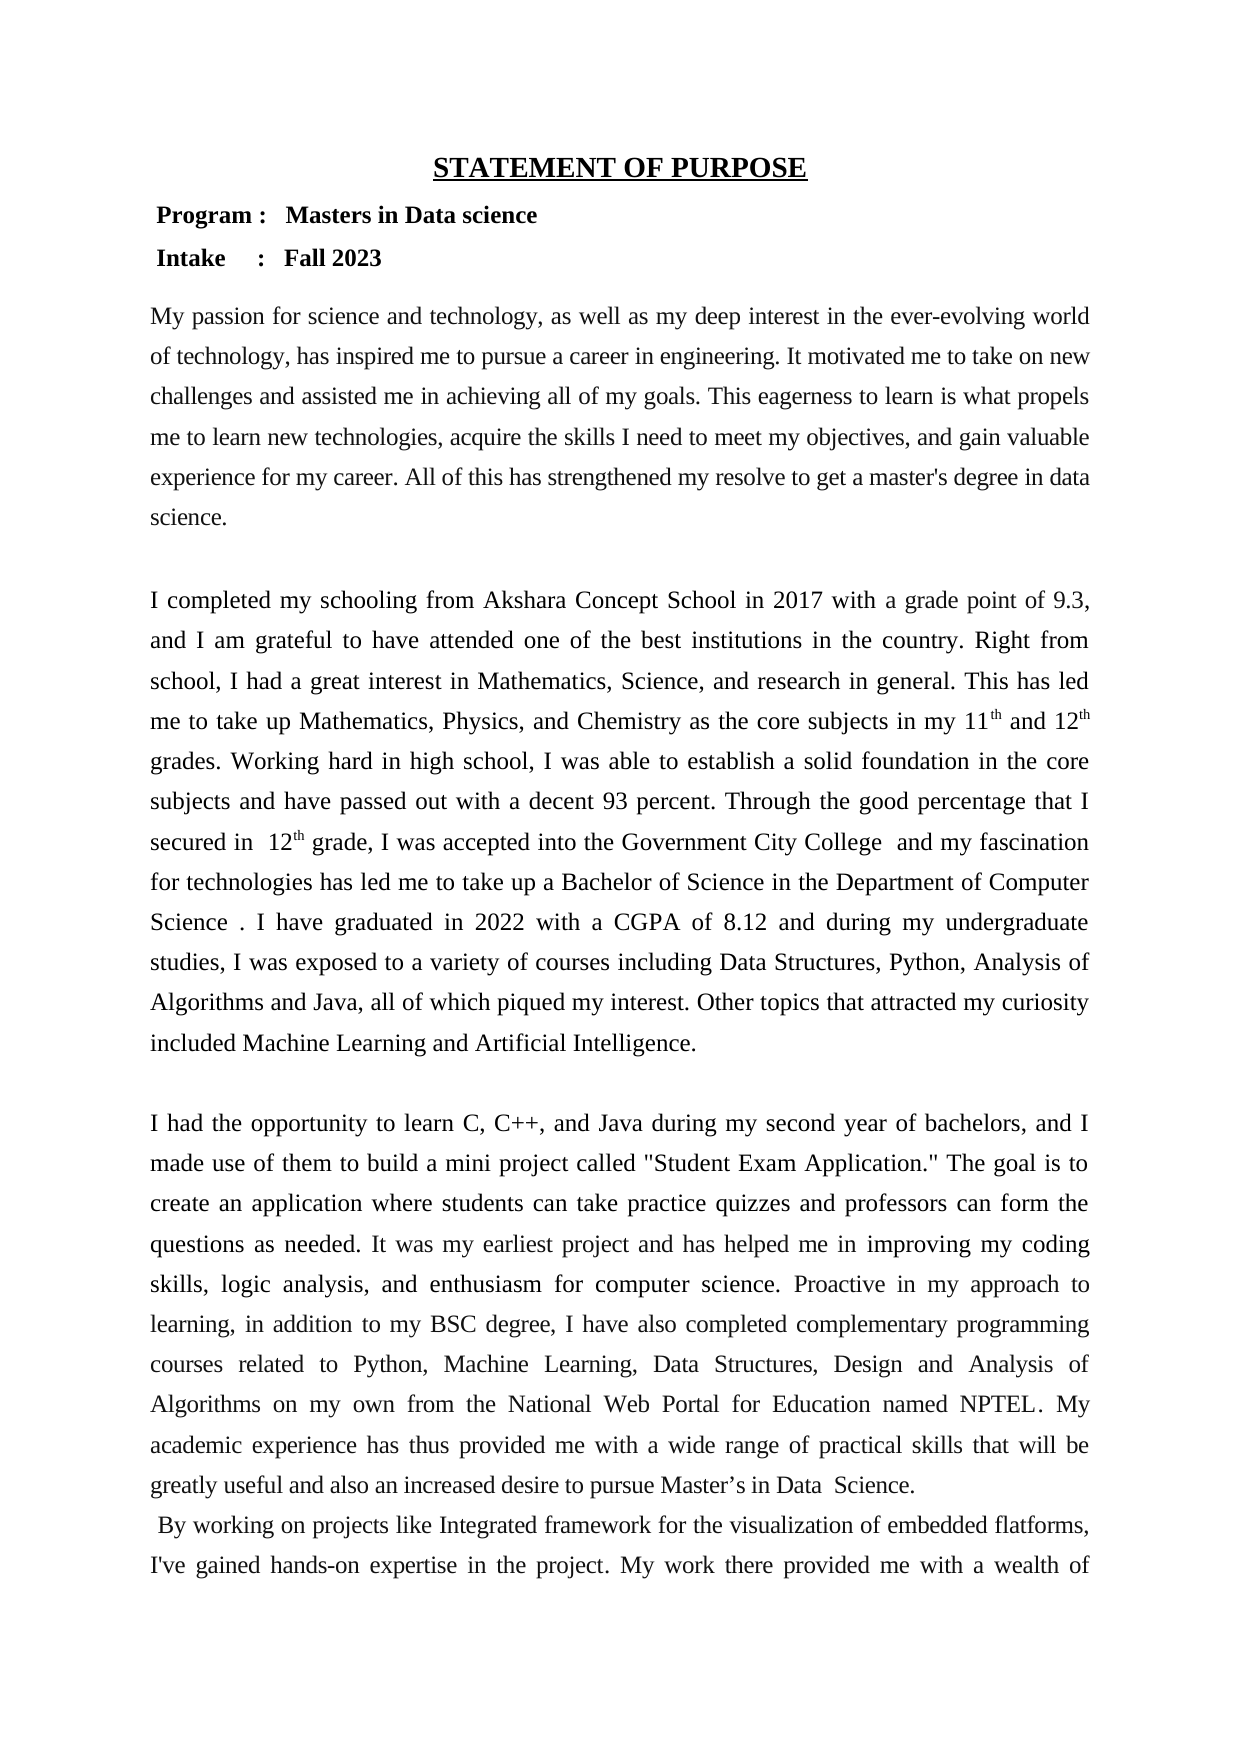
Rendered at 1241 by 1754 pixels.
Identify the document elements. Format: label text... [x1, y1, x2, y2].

text Intake : Fall 2023 [150, 243, 1090, 272]
text I completed my schooling from Akshara Concept School in 2017 with a grade point of 9.3, and I am grateful to have attended one of the best institutions in the country. Right from school, I had a great interest in Mathematics, Science, and research in general. This has led me to take up Mathematics, Physics, and Chemistry as the core subjects in my 11th and 12th grades. Working hard in high school, I was able to establish a solid foundation in the core subjects and have passed out with a decent 93 percent. Through the good percentage that I secured in 12th grade, I was accepted into the Government City College and my fascination for technologies has led me to take up a Bachelor of Science in the Department of Computer Science . I have graduated in 2022 with a CGPA of 8.12 and during my undergraduate studies, I was exposed to a variety of courses including Data Structures, Python, Analysis of Algorithms and Java, all of which piqued my interest. Other topics that attracted my curiosity included Machine Learning and Artificial Intelligence. [150, 585, 1090, 1056]
text STATEMENT OF PURPOSE [150, 150, 1090, 183]
text My passion for science and technology, as well as my deep interest in the ever-evolving world of technology, has inspired me to pursue a career in engineering. It motivated me to take on new challenges and assisted me in achieving all of my goals. This eagerness to learn is what propels me to learn new technologies, acquire the skills I need to meet my objectives, and gain valuable experience for my career. All of this has strengthened my resolve to get a master's degree in data science. [150, 301, 1090, 531]
text I had the opportunity to learn C, C++, and Java during my second year of bachelors, and I made use of them to build a mini project called "Student Exam Application." The goal is to create an application where students can take practice quizzes and professors can form the questions as needed. It was my earliest project and has helped me in improving my coding skills, logic analysis, and enthusiasm for computer science. Proactive in my approach to learning, in addition to my BSC degree, I have also completed complementary programming courses related to Python, Machine Learning, Data Structures, Design and Analysis of Algorithms on my own from the National Web Portal for Education named NPTEL. My academic experience has thus provided me with a wide range of practical skills that will be greatly useful and also an increased desire to pursue Master’s in Data Science. [150, 1108, 1090, 1499]
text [150, 1510, 1090, 1579]
text Program : Masters in Data science [150, 200, 1090, 229]
